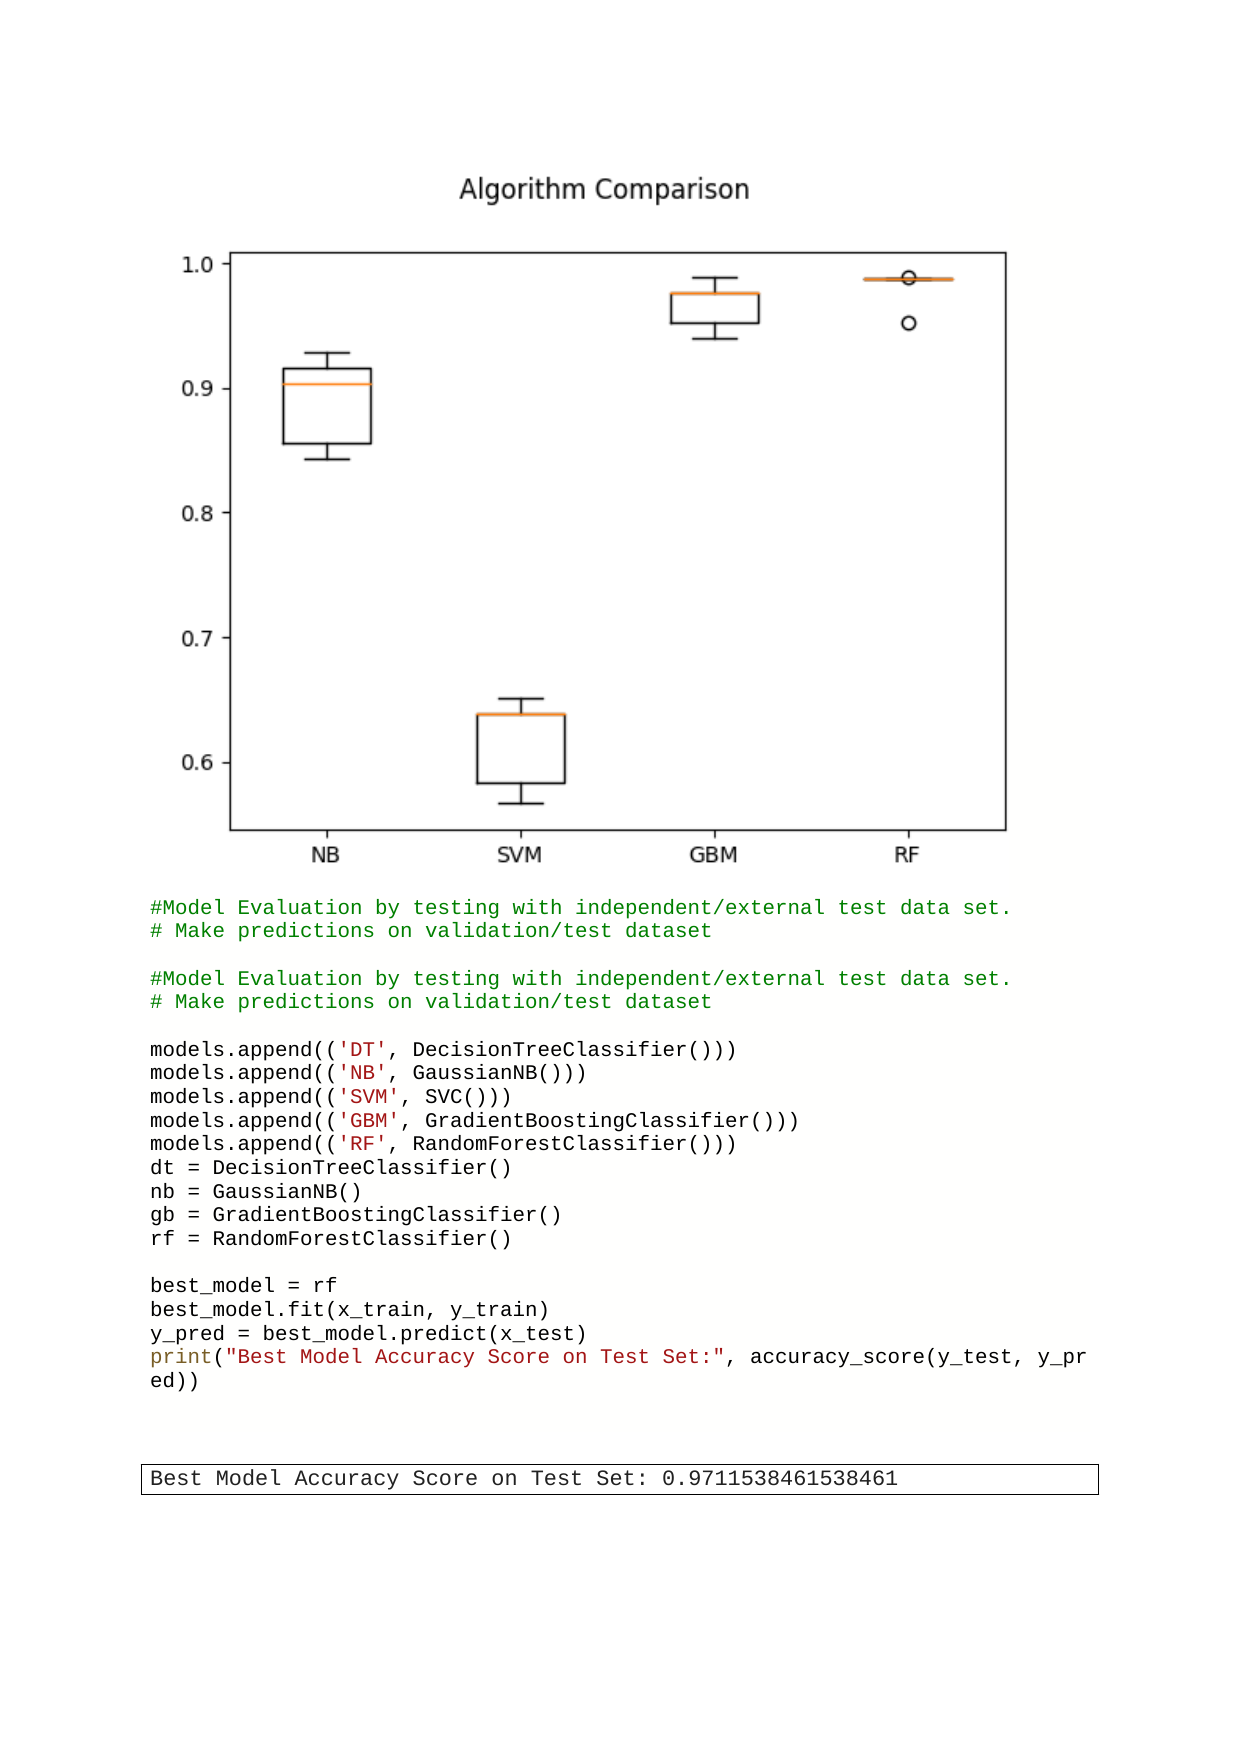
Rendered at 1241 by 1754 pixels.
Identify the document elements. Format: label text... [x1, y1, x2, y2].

text dt = DecisionTreeClassifier() [150, 1157, 1090, 1181]
text best_model.fit(x_train, y_train) [150, 1299, 1090, 1322]
text nb = GaussianNB() [150, 1181, 1090, 1204]
text rf = RandomForestClassifier() [150, 1228, 1090, 1252]
text print("Best Model Accuracy Score on Test Set:", accuracy_score(y_test, y_pred)) [150, 1346, 1090, 1393]
text models.append(('RF', RandomForestClassifier())) [150, 1133, 1090, 1157]
text best_model = rf [150, 1275, 1090, 1299]
text Best Model Accuracy Score on Test Set: 0.9711538461538461 [142, 1465, 1098, 1494]
text #Model Evaluation by testing with independent/external test data set. [150, 968, 1090, 991]
text # Make predictions on validation/test dataset [150, 921, 1090, 944]
text #Model Evaluation by testing with independent/external test data set. [150, 897, 1090, 921]
text models.append(('NB', GaussianNB())) [150, 1062, 1090, 1086]
text models.append(('SVM', SVC())) [150, 1086, 1090, 1110]
picture [150, 150, 1010, 897]
text # Make predictions on validation/test dataset [150, 991, 1090, 1015]
text models.append(('DT', DecisionTreeClassifier())) [150, 1039, 1090, 1062]
text gb = GradientBoostingClassifier() [150, 1204, 1090, 1228]
text y_pred = best_model.predict(x_test) [150, 1322, 1090, 1346]
text models.append(('GBM', GradientBoostingClassifier())) [150, 1110, 1090, 1133]
